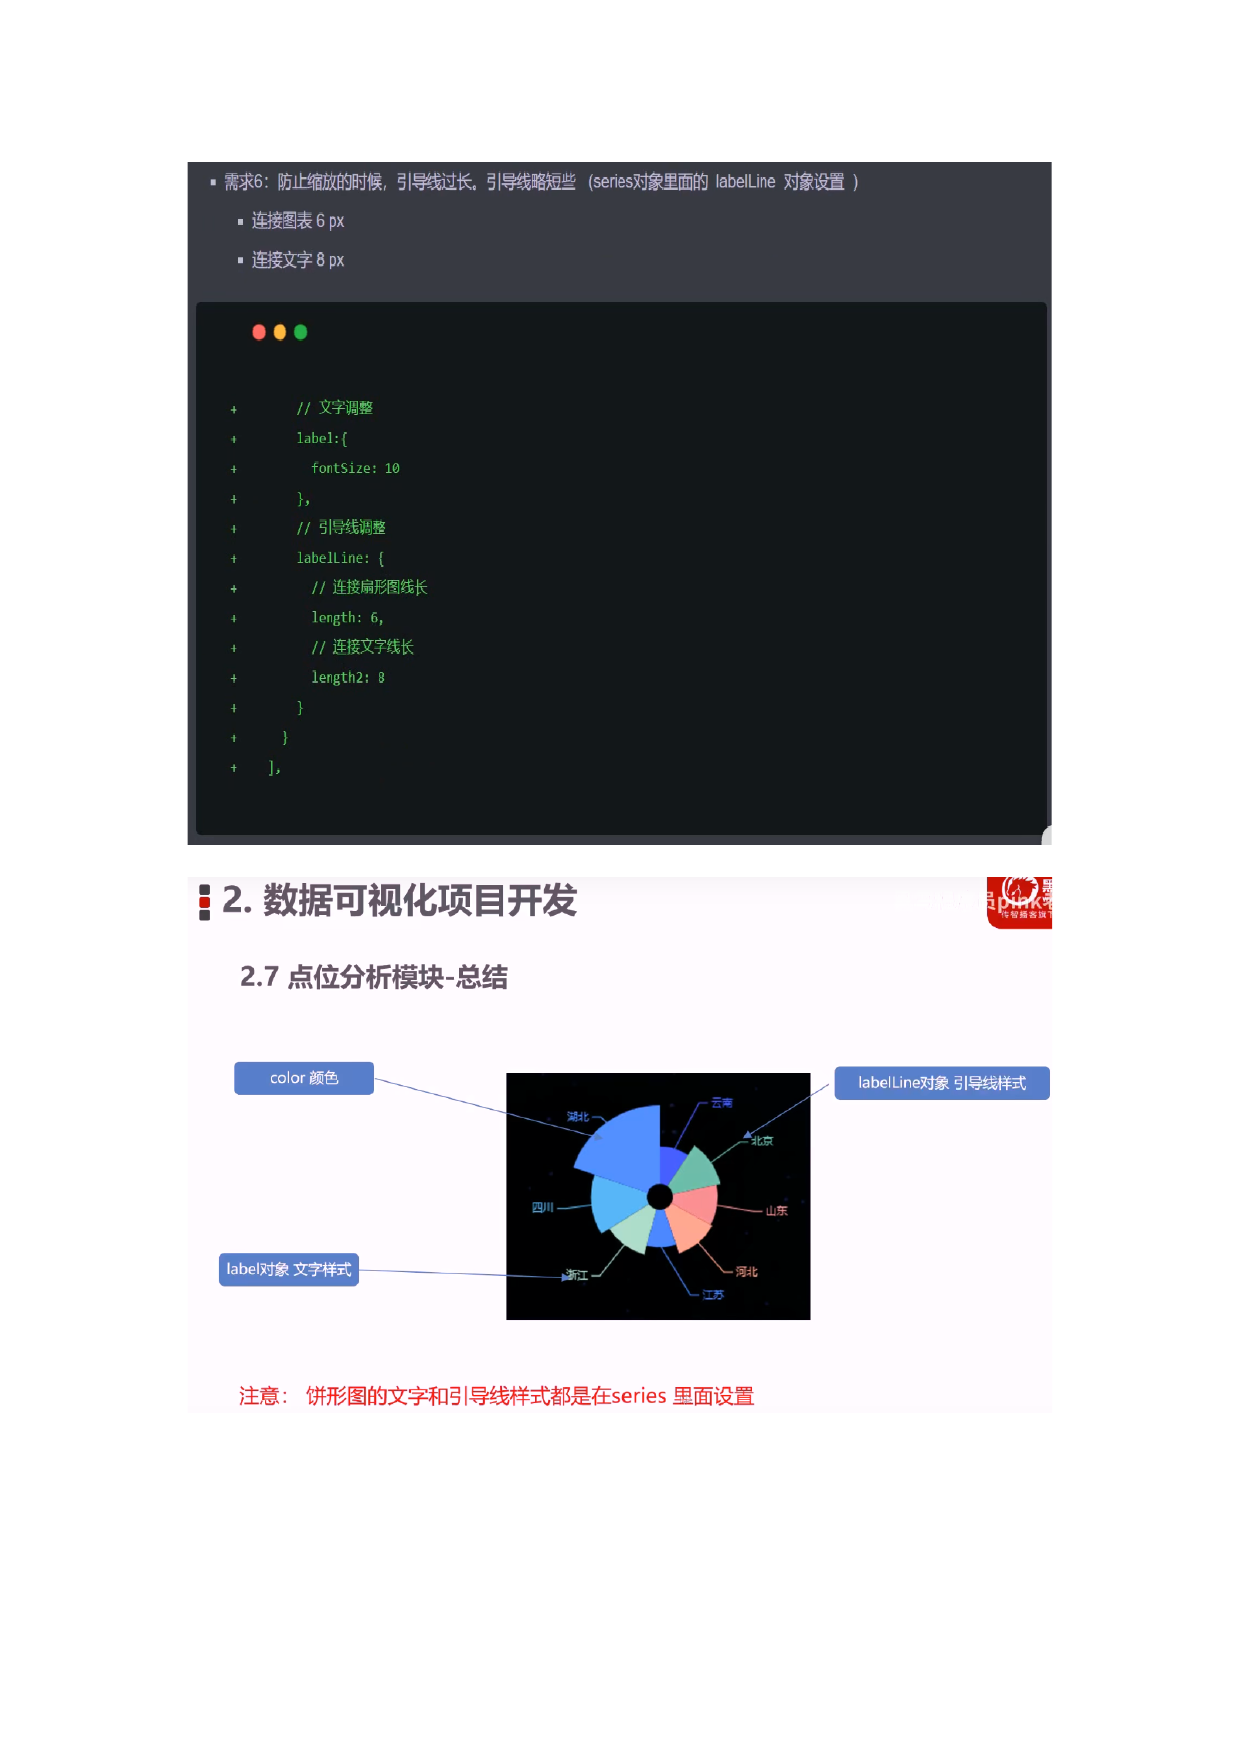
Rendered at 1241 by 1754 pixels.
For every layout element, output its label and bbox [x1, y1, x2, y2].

picture [187, 162, 1052, 845]
picture [187, 877, 1053, 1413]
